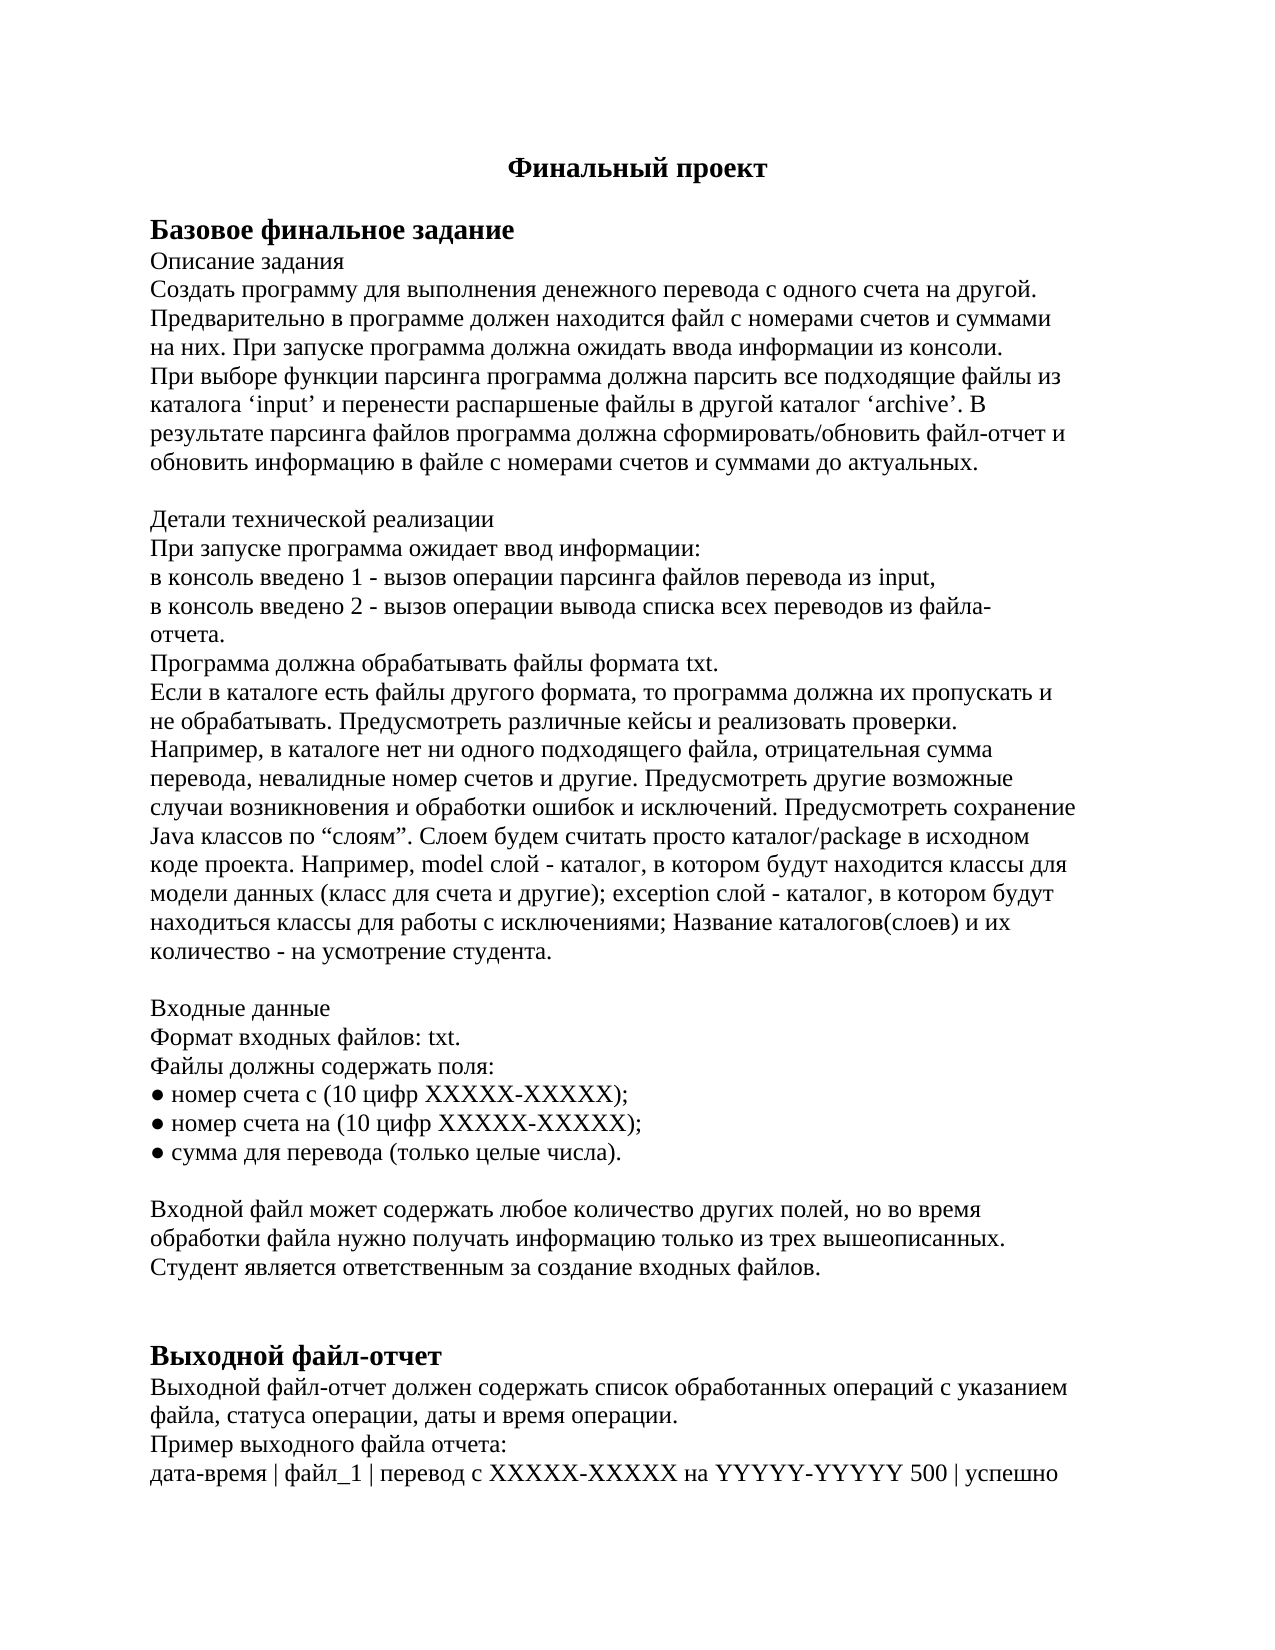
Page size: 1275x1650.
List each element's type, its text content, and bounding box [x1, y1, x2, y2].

text Базовое финальное задание Описание задания Создать программу для выполнения денежного перевода с одного счета на другой. Предварительно в программе должен находится файл с номерами счетов и суммами на них. При запуске программа должна ожидать ввода информации из консоли. При выборе функции парсинга программа должна парсить все подходящие файлы из каталога ‘input’ и перенести распаршеные файлы в другой каталог ‘archive’. В результате парсинга файлов программа должна сформировать/обновить файл-отчет и обновить информацию в файле с номерами счетов и суммами до актуальных. [150, 183, 1125, 476]
text Входной файл может содержать любое количество других полей, но во время обработки файла нужно получать информацию только из трех вышеописанных. Студент является ответственным за создание входных файлов. [150, 1166, 1125, 1281]
text Входные данные Формат входных файлов: txt. Файлы должны содержать поля: ● номер счета с (10 цифр ХХХХХ-ХХХХХ); ● номер счета на (10 цифр ХХХХХ-ХХХХХ); ● сумма для перевода (только целые числа). [150, 964, 1125, 1166]
text Детали технической реализации При запуске программа ожидает ввод информации: в консоль введено 1 - вызов операции парсинга файлов перевода из input, в консоль введено 2 - вызов операции вывода списка всех переводов из файла- отчета. Программа должна обрабатывать файлы формата txt. Если в каталоге есть файлы другого формата, то программа должна их пропускать и не обрабатывать. Предусмотреть различные кейсы и реализовать проверки. Например, в каталоге нет ни одного подходящего файла, отрицательная сумма перевода, невалидные номер счетов и другие. Предусмотреть другие возможные случаи возникновения и обработки ошибок и исключений. Предусмотреть сохранение Java классов по “слоям”. Слоем будем считать просто каталог/package в исходном коде проекта. Например, model слой - каталог, в котором будут находится классы для модели данных (класс для счета и другие); exception слой - каталог, в котором будут находиться классы для работы с исключениями; Название каталогов(слоев) и их количество - на усмотрение студента. [150, 476, 1125, 964]
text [150, 1309, 1125, 1487]
text Финальный проект [150, 150, 1125, 183]
